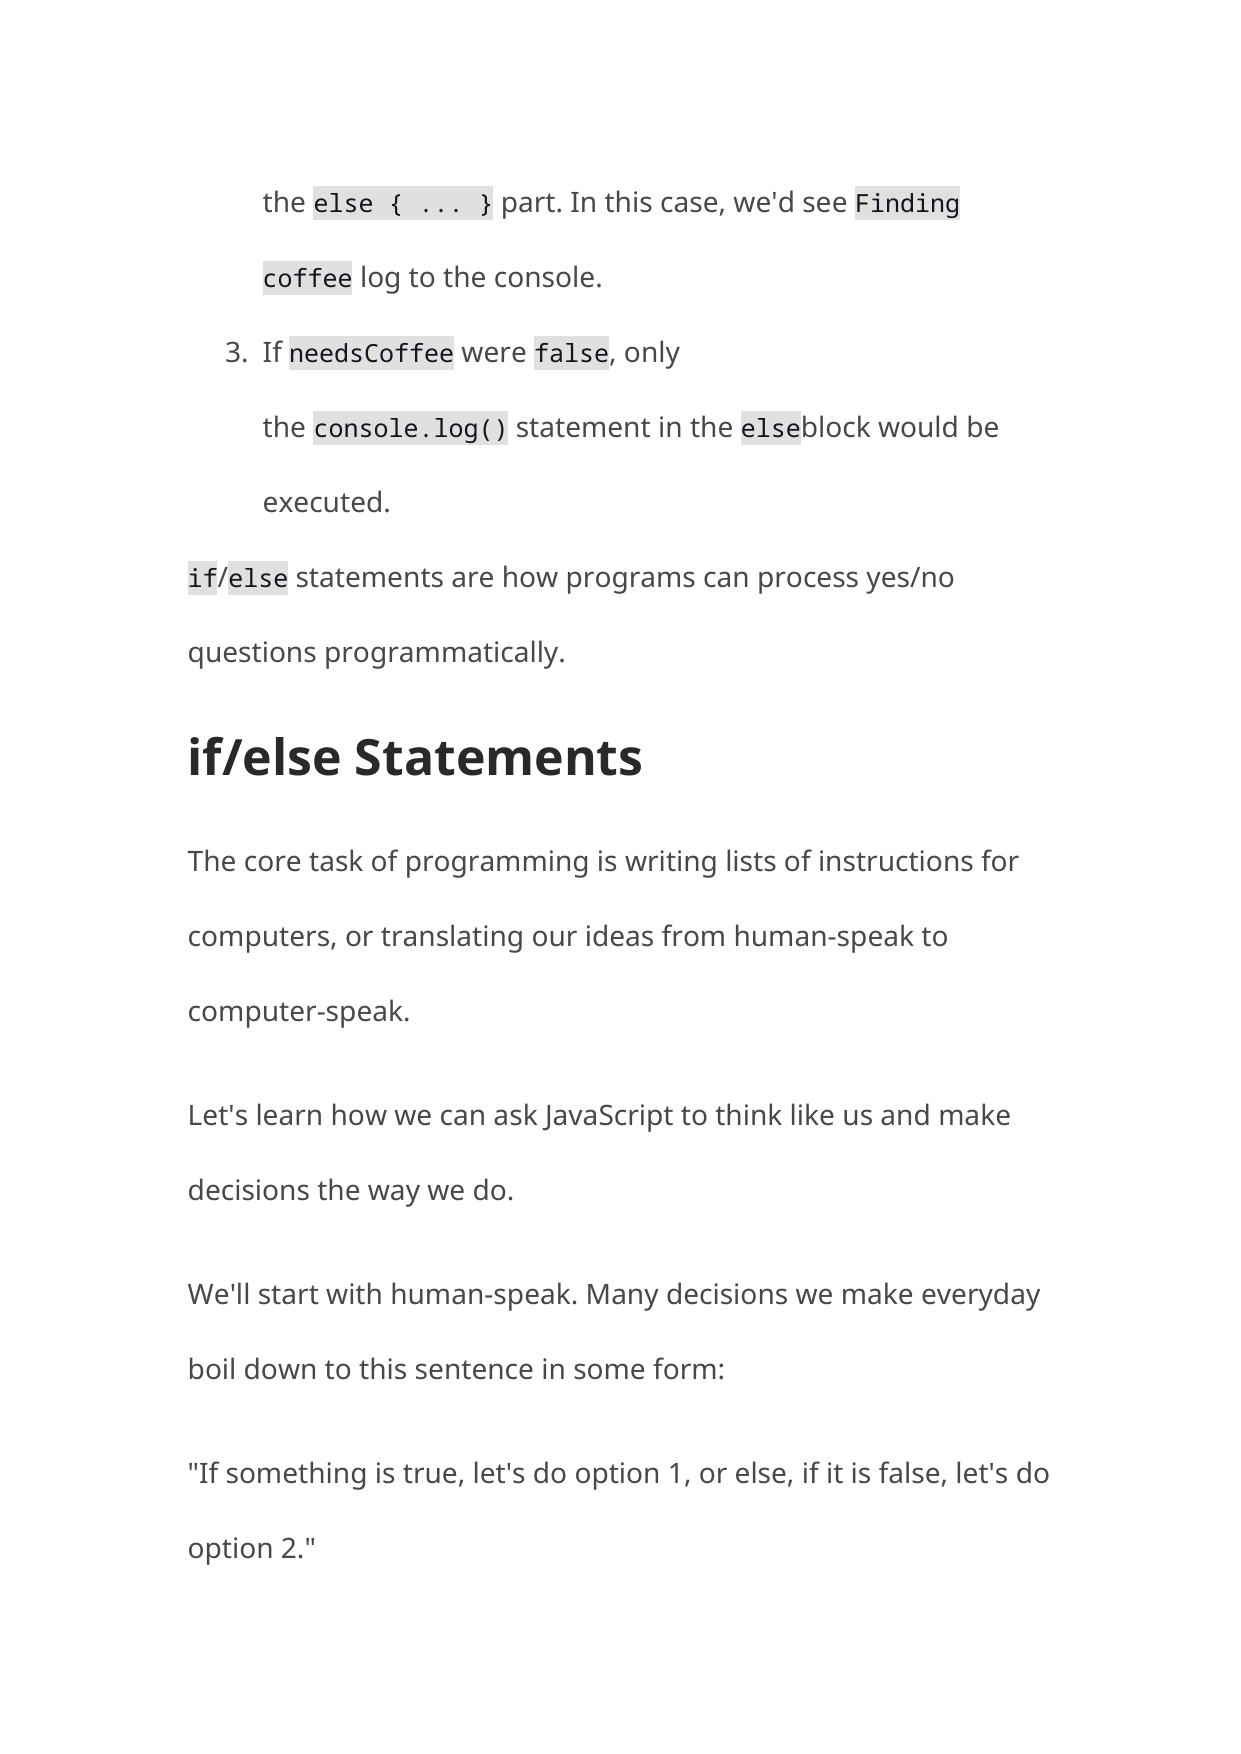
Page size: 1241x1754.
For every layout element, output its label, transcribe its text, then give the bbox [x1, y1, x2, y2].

text Let's learn how we can ask JavaScript to think like us and make decisions the way we do. [187, 1077, 1053, 1227]
text We'll start with human-speak. Many decisions we make everyday boil down to this sentence in some form: [187, 1256, 1053, 1406]
text The core task of programming is writing lists of instructions for computers, or translating our ideas from human-speak to computer-speak. [187, 823, 1053, 1048]
list If needsCoffee were false, only the console.log() statement in the elseblock would be executed. [225, 314, 1053, 539]
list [225, 164, 1053, 314]
text if/else statements are how programs can process yes/no questions programmatically. [187, 539, 1053, 689]
subtitle if/else Statements [187, 719, 1053, 794]
text "If something is true, let's do option 1, or else, if it is false, let's do option 2." [187, 1435, 1053, 1585]
